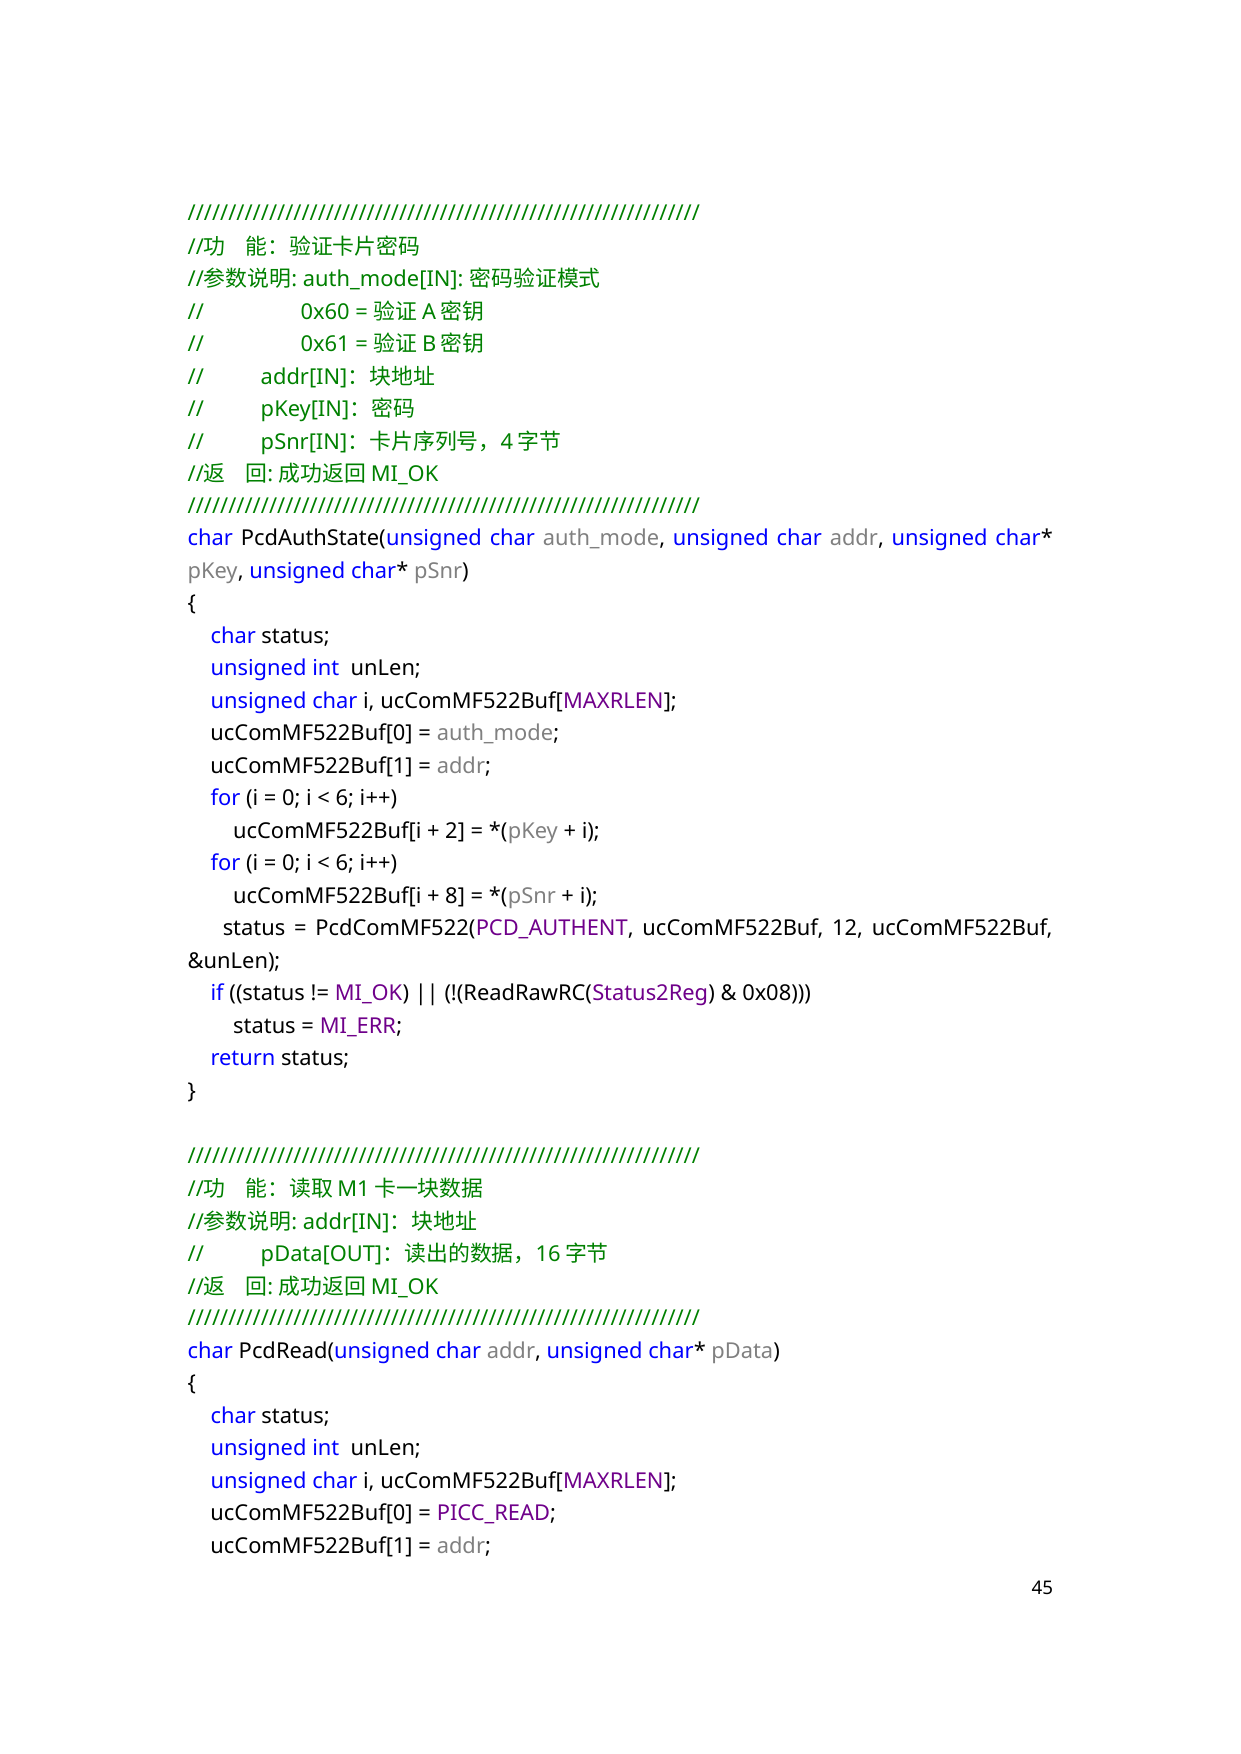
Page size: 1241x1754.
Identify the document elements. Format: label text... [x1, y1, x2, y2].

text // pSnr[IN]：卡片序列号，4字节 [187, 423, 1053, 456]
text { [187, 586, 1053, 618]
text ucComMF522Buf[1] = addr; [187, 1528, 1053, 1561]
text char status; [187, 1398, 1053, 1431]
text char status; [187, 618, 1053, 651]
text //参数说明: addr[IN]：块地址 [187, 1203, 1053, 1236]
text unsigned char i, ucComMF522Buf[MAXRLEN]; [187, 683, 1053, 716]
text /////////////////////////////////////////////////////////////// [187, 488, 1053, 521]
text //功 能：读取M1卡一块数据 [187, 1171, 1053, 1203]
text unsigned int unLen; [187, 651, 1053, 683]
text // 0x61 = 验证B密钥 [187, 326, 1053, 358]
text char PcdRead(unsigned char addr, unsigned char* pData) [187, 1333, 1053, 1366]
text return status; [187, 1041, 1053, 1073]
text status = MI_ERR; [187, 1008, 1053, 1041]
text ucComMF522Buf[i + 8] = *(pSnr + i); [187, 878, 1053, 911]
text // pKey[IN]：密码 [187, 391, 1053, 423]
text unsigned int unLen; [187, 1431, 1053, 1463]
text for (i = 0; i < 6; i++) [187, 781, 1053, 813]
text //返 回: 成功返回MI_OK [187, 456, 1053, 488]
text /////////////////////////////////////////////////////////////// [187, 196, 1053, 228]
text // addr[IN]：块地址 [187, 358, 1053, 391]
text for (i = 0; i < 6; i++) [187, 846, 1053, 878]
text //返 回: 成功返回MI_OK [187, 1268, 1053, 1301]
text //参数说明: auth_mode[IN]: 密码验证模式 [187, 261, 1053, 293]
text // 0x60 = 验证A密钥 [187, 293, 1053, 326]
text // pData[OUT]：读出的数据，16字节 [187, 1236, 1053, 1268]
text ucComMF522Buf[i + 2] = *(pKey + i); [187, 813, 1053, 846]
text { [187, 1366, 1053, 1398]
text /////////////////////////////////////////////////////////////// [187, 1138, 1053, 1171]
text ucComMF522Buf[0] = PICC_READ; [187, 1496, 1053, 1528]
text unsigned char i, ucComMF522Buf[MAXRLEN]; [187, 1463, 1053, 1496]
text char PcdAuthState(unsigned char auth_mode, unsigned char addr, unsigned char* pKey, unsigned char* pSnr) [187, 521, 1053, 586]
text /////////////////////////////////////////////////////////////// [187, 1301, 1053, 1333]
text ucComMF522Buf[0] = auth_mode; [187, 716, 1053, 748]
text if ((status != MI_OK) || (!(ReadRawRC(Status2Reg) & 0x08))) [187, 976, 1053, 1008]
text } [187, 1073, 1053, 1106]
text ucComMF522Buf[1] = addr; [187, 748, 1053, 781]
text status = PcdComMF522(PCD_AUTHENT, ucComMF522Buf, 12, ucComMF522Buf, &unLen); [187, 911, 1053, 976]
text //功 能：验证卡片密码 [187, 228, 1053, 261]
